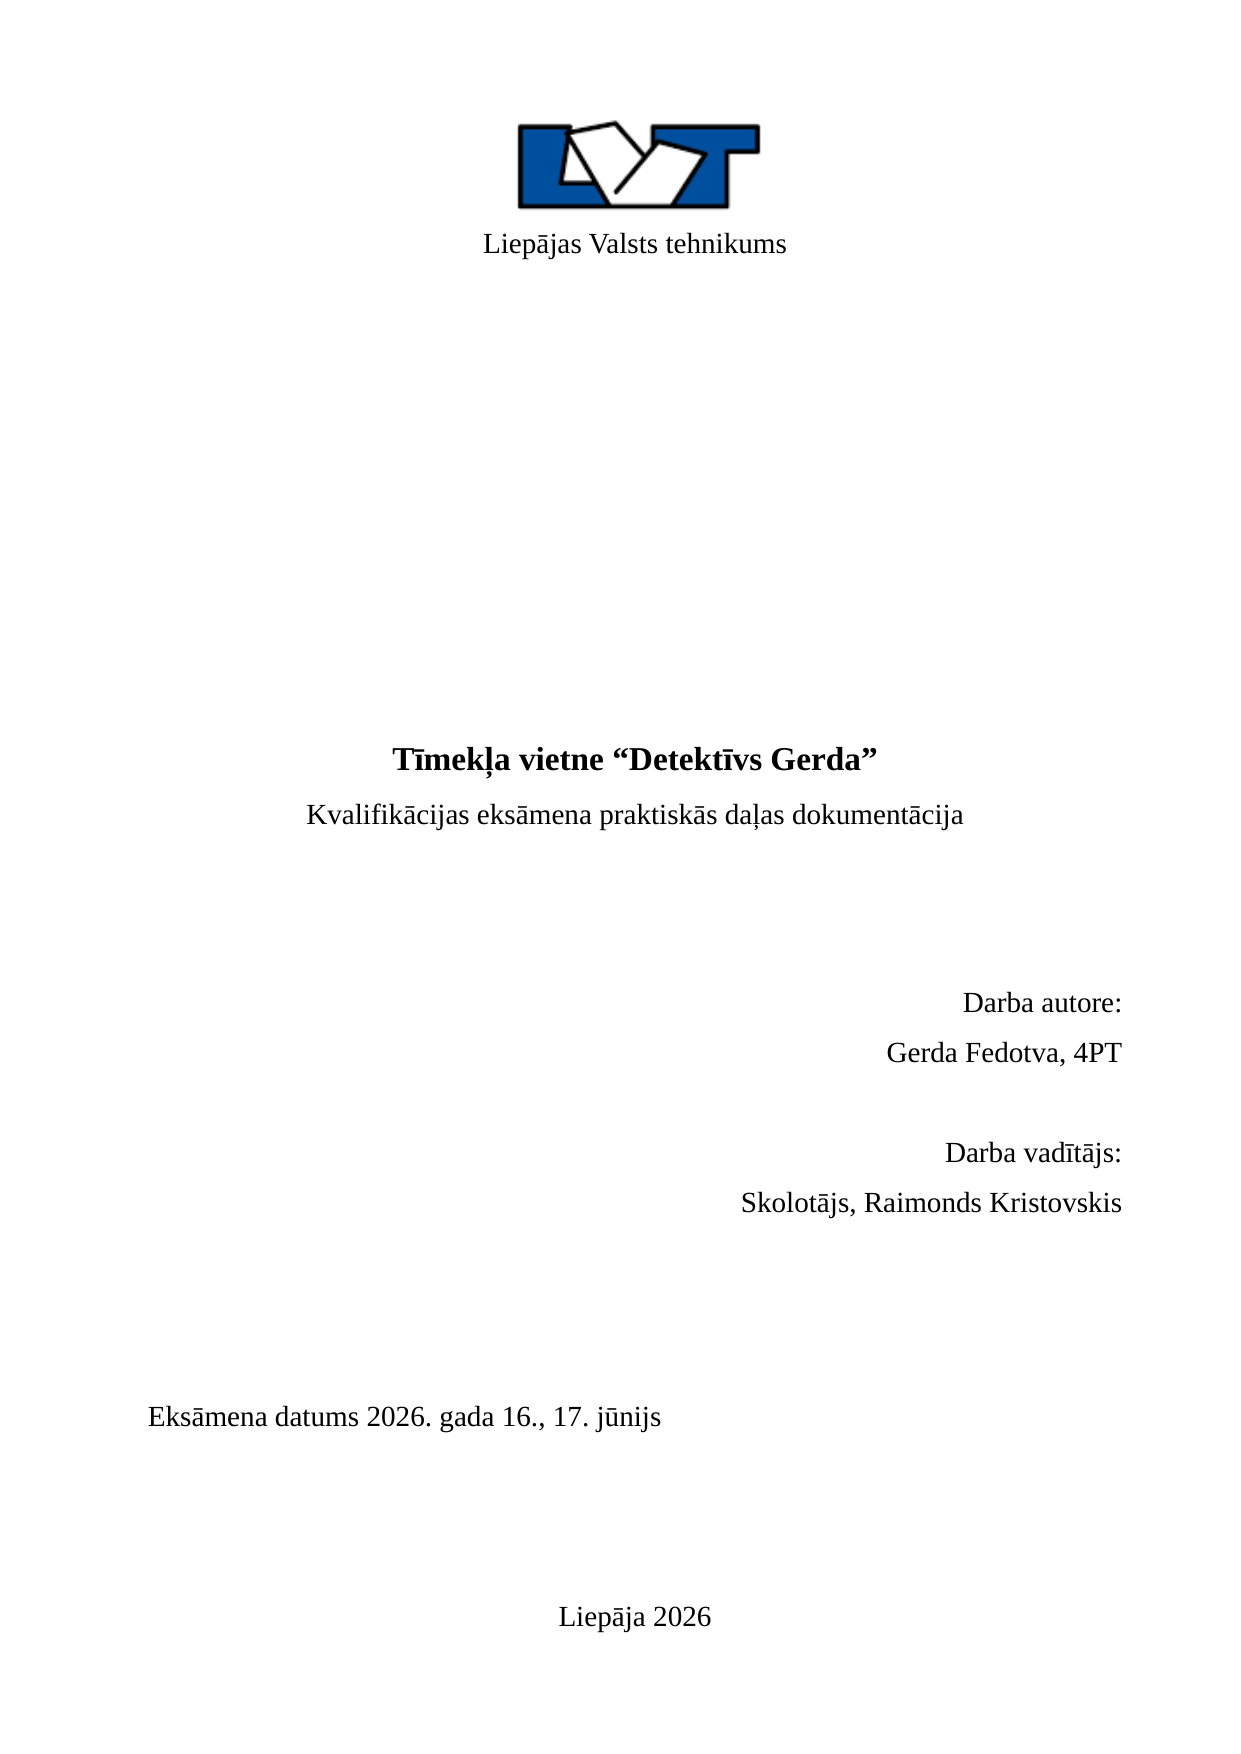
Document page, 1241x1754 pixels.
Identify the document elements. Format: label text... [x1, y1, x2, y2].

text Darba autore: [148, 985, 1122, 1018]
text Tīmekļa vietne “Detektīvs Gerda” [148, 739, 1122, 778]
text Liepāja 2026 [148, 1599, 1122, 1633]
text Gerda Fedotva, 4PT [148, 1035, 1122, 1068]
picture [401, 118, 869, 213]
text Kvalifikācijas eksāmena praktiskās daļas dokumentācija [148, 797, 1122, 830]
text Eksāmena datums 2026. gada 16., 17. jūnijs [148, 1399, 1122, 1432]
text Darba vadītājs: [148, 1135, 1122, 1169]
text Liepājas Valsts tehnikums [148, 227, 1122, 260]
text Skolotājs, Raimonds Kristovskis [148, 1186, 1122, 1219]
